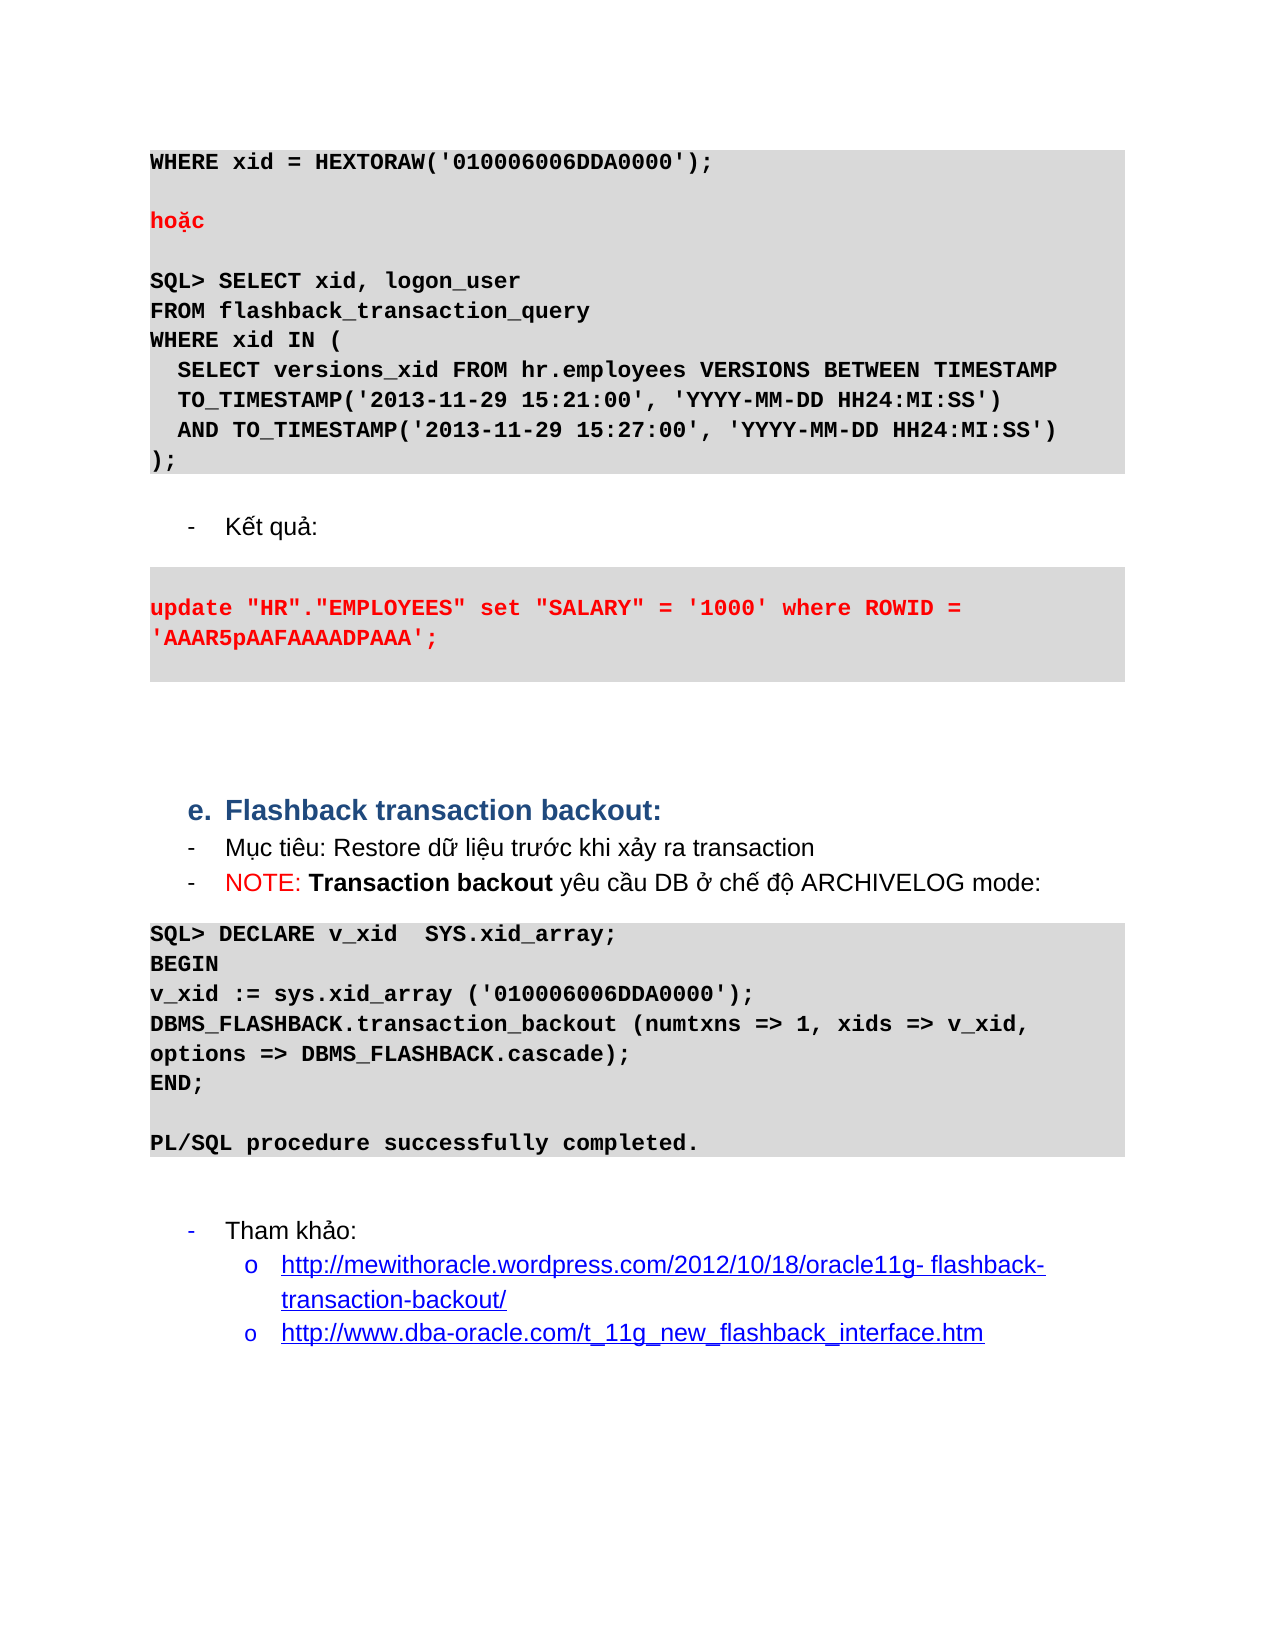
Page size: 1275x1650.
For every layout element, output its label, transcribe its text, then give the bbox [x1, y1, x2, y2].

list Kết quả: [187, 511, 1125, 541]
text WHERE xid = HEXTORAW('010006006DDA0000'); [150, 150, 1125, 176]
text WHERE xid IN ( [150, 329, 1125, 355]
list Tham khảo: [187, 1215, 1125, 1246]
text ); [150, 448, 1125, 474]
text hoặc [150, 209, 1125, 236]
text DBMS_FLASHBACK.transaction_backout (numtxns => 1, xids => v_xid, options => DBMS_FLASHBACK.cascade); [150, 1012, 1125, 1068]
text v_xid := sys.xid_array ('010006006DDA0000'); [150, 982, 1125, 1008]
text SELECT versions_xid FROM hr.employees VERSIONS BETWEEN TIMESTAMP [150, 358, 1125, 384]
text SQL> SELECT xid, logon_user [150, 269, 1125, 295]
list http://www.dba-oracle.com/t_11g_new_flashback_interface.htm [244, 1318, 1125, 1348]
text FROM flashback_transaction_query [150, 299, 1125, 325]
text BEGIN [150, 953, 1125, 978]
text update "HR"."EMPLOYEES" set "SALARY" = '1000' where ROWID = 'AAAR5pAAFAAAADPAAA'; [150, 596, 1125, 652]
list NOTE: Transaction backout yêu cầu DB ở chế độ ARCHIVELOG mode: [187, 867, 1125, 897]
text PL/SQL procedure successfully completed. [150, 1131, 1125, 1157]
list Mục tiêu: Restore dữ liệu trước khi xảy ra transaction [187, 832, 1125, 862]
text AND TO_TIMESTAMP('2013-11-29 15:27:00', 'YYYY-MM-DD HH24:MI:SS') [150, 418, 1125, 444]
text TO_TIMESTAMP('2013-11-29 15:21:00', 'YYYY-MM-DD HH24:MI:SS') [150, 388, 1125, 414]
text SQL> DECLARE v_xid SYS.xid_array; [150, 923, 1125, 949]
text END; [150, 1072, 1125, 1098]
subtitle Flashback transaction backout: [187, 793, 1125, 827]
list http://mewithoracle.wordpress.com/2012/10/18/oracle11g- flashback-transaction-backout/ [244, 1250, 1125, 1314]
